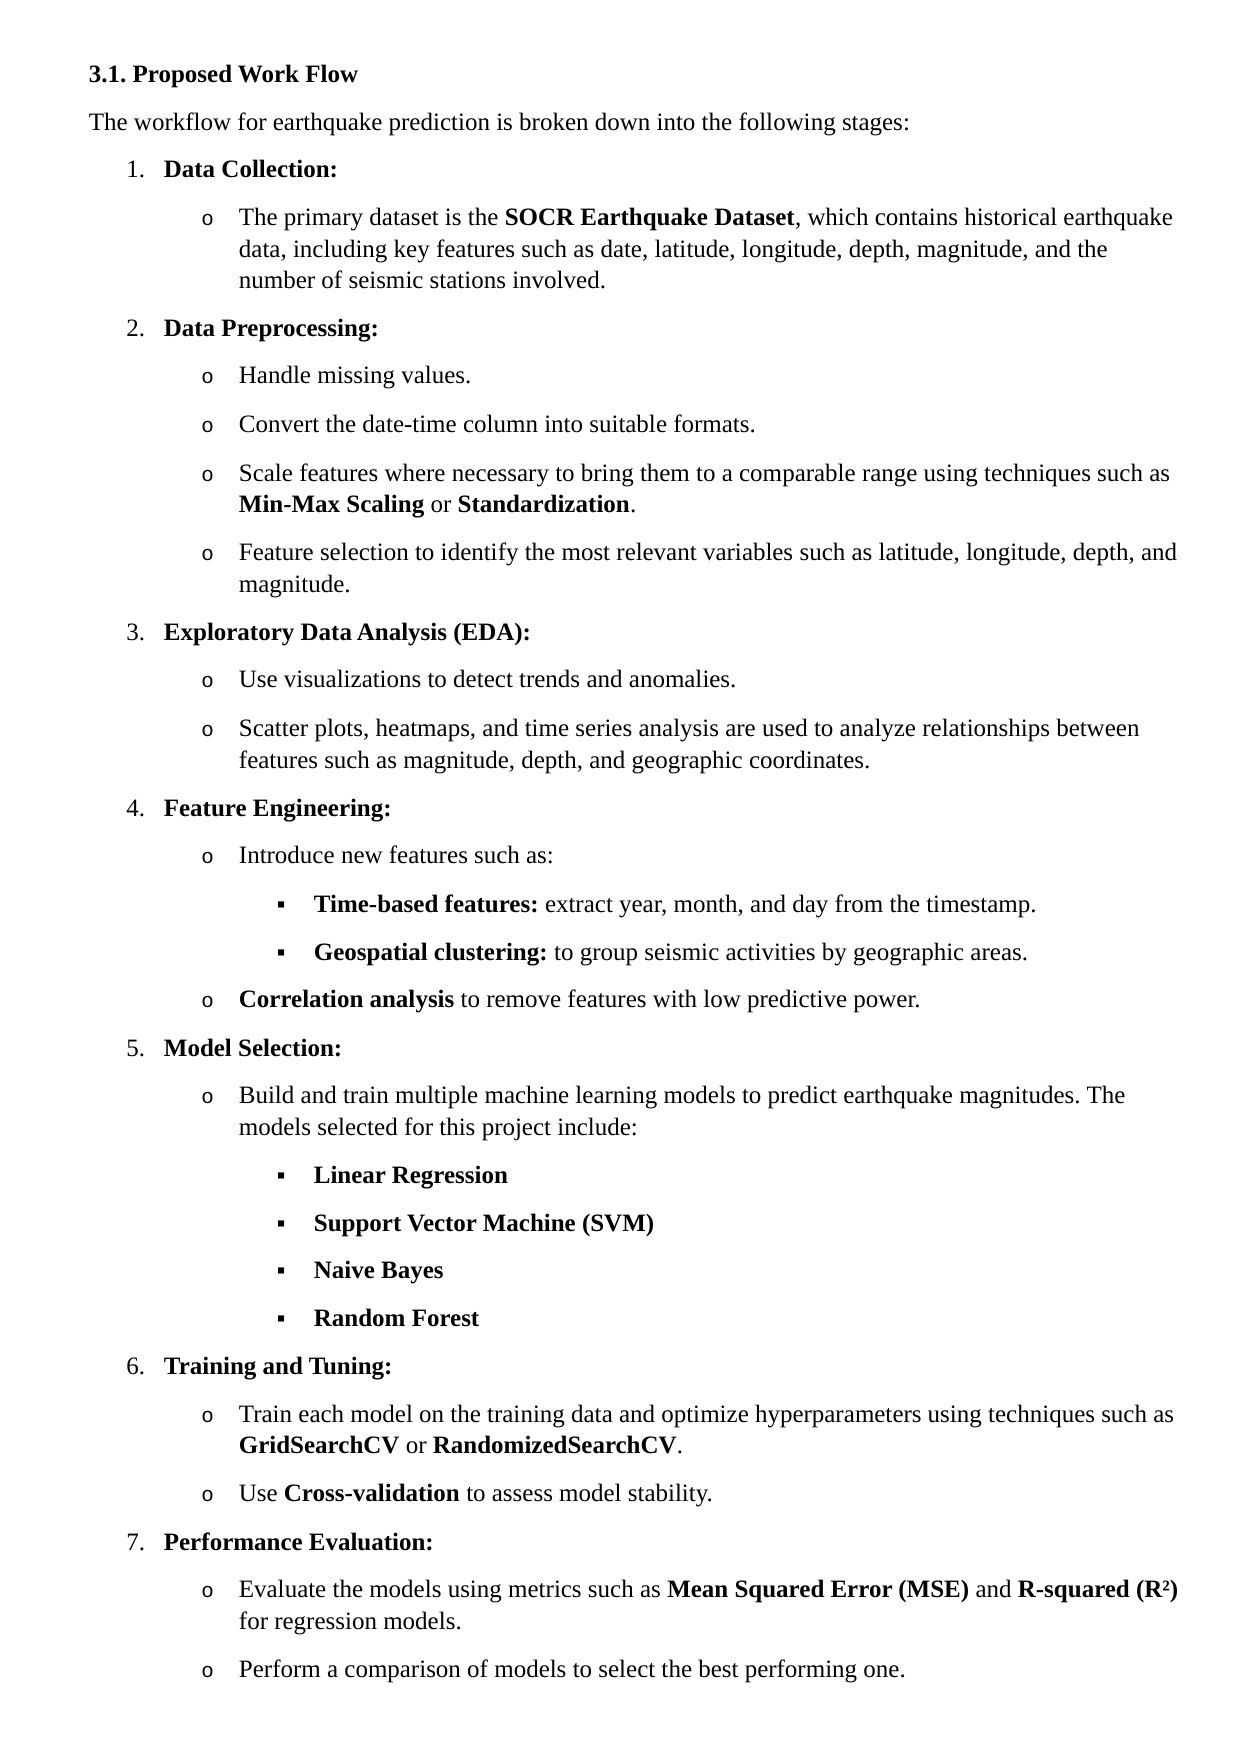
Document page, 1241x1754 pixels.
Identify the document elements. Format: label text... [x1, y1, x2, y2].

list Geospatial clustering: to group seismic activities by geographic areas. [276, 937, 1181, 965]
list Scale features where necessary to bring them to a comparable range using techniques such as Min-Max Scaling or Standardization. [201, 458, 1181, 518]
list Feature selection to identify the most relevant variables such as latitude, longitude, depth, and magnitude. [201, 537, 1181, 598]
list Introduce new features such as: [201, 840, 1181, 870]
list Naive Bayes [276, 1256, 1181, 1284]
list Data Collection: [126, 154, 1181, 183]
list Correlation analysis to remove features with low predictive power. [201, 984, 1181, 1014]
list Data Preprocessing: [126, 313, 1181, 342]
list Feature Engineering: [126, 793, 1181, 821]
list Exploratory Data Analysis (EDA): [126, 617, 1181, 646]
list Random Forest [276, 1303, 1181, 1332]
text The workflow for earthquake prediction is broken down into the following stages: [89, 107, 1181, 136]
list Handle missing values. [201, 361, 1181, 390]
list Evaluate the models using metrics such as Mean Squared Error (MSE) and R-squared (R²) for regression models. [201, 1574, 1181, 1635]
list Train each model on the training data and optimize hyperparameters using techniques such as GridSearchCV or RandomizedSearchCV. [201, 1399, 1181, 1459]
list Linear Regression [276, 1160, 1181, 1189]
list Time-based features: extract year, month, and day from the timestamp. [276, 889, 1181, 918]
list Use visualizations to detect trends and anomalies. [201, 664, 1181, 694]
list Build and train multiple machine learning models to predict earthquake magnitudes. The models selected for this project include: [201, 1081, 1181, 1141]
list Convert the date-time column into suitable formats. [201, 409, 1181, 439]
text 3.1. Proposed Work Flow [89, 59, 1181, 88]
list Model Selection: [126, 1033, 1181, 1062]
list Training and Tuning: [126, 1351, 1181, 1380]
list Perform a comparison of models to select the best performing one. [201, 1654, 1181, 1684]
list Scatter plots, heatmaps, and time series analysis are used to analyze relationships between features such as magnitude, depth, and geographic coordinates. [201, 713, 1181, 774]
list The primary dataset is the SOCR Earthquake Dataset, which contains historical earthquake data, including key features such as date, latitude, longitude, depth, magnitude, and the number of seismic stations involved. [201, 202, 1181, 294]
list Use Cross-validation to assess model stability. [201, 1478, 1181, 1508]
list Support Vector Machine (SVM) [276, 1208, 1181, 1237]
list Performance Evaluation: [126, 1527, 1181, 1556]
